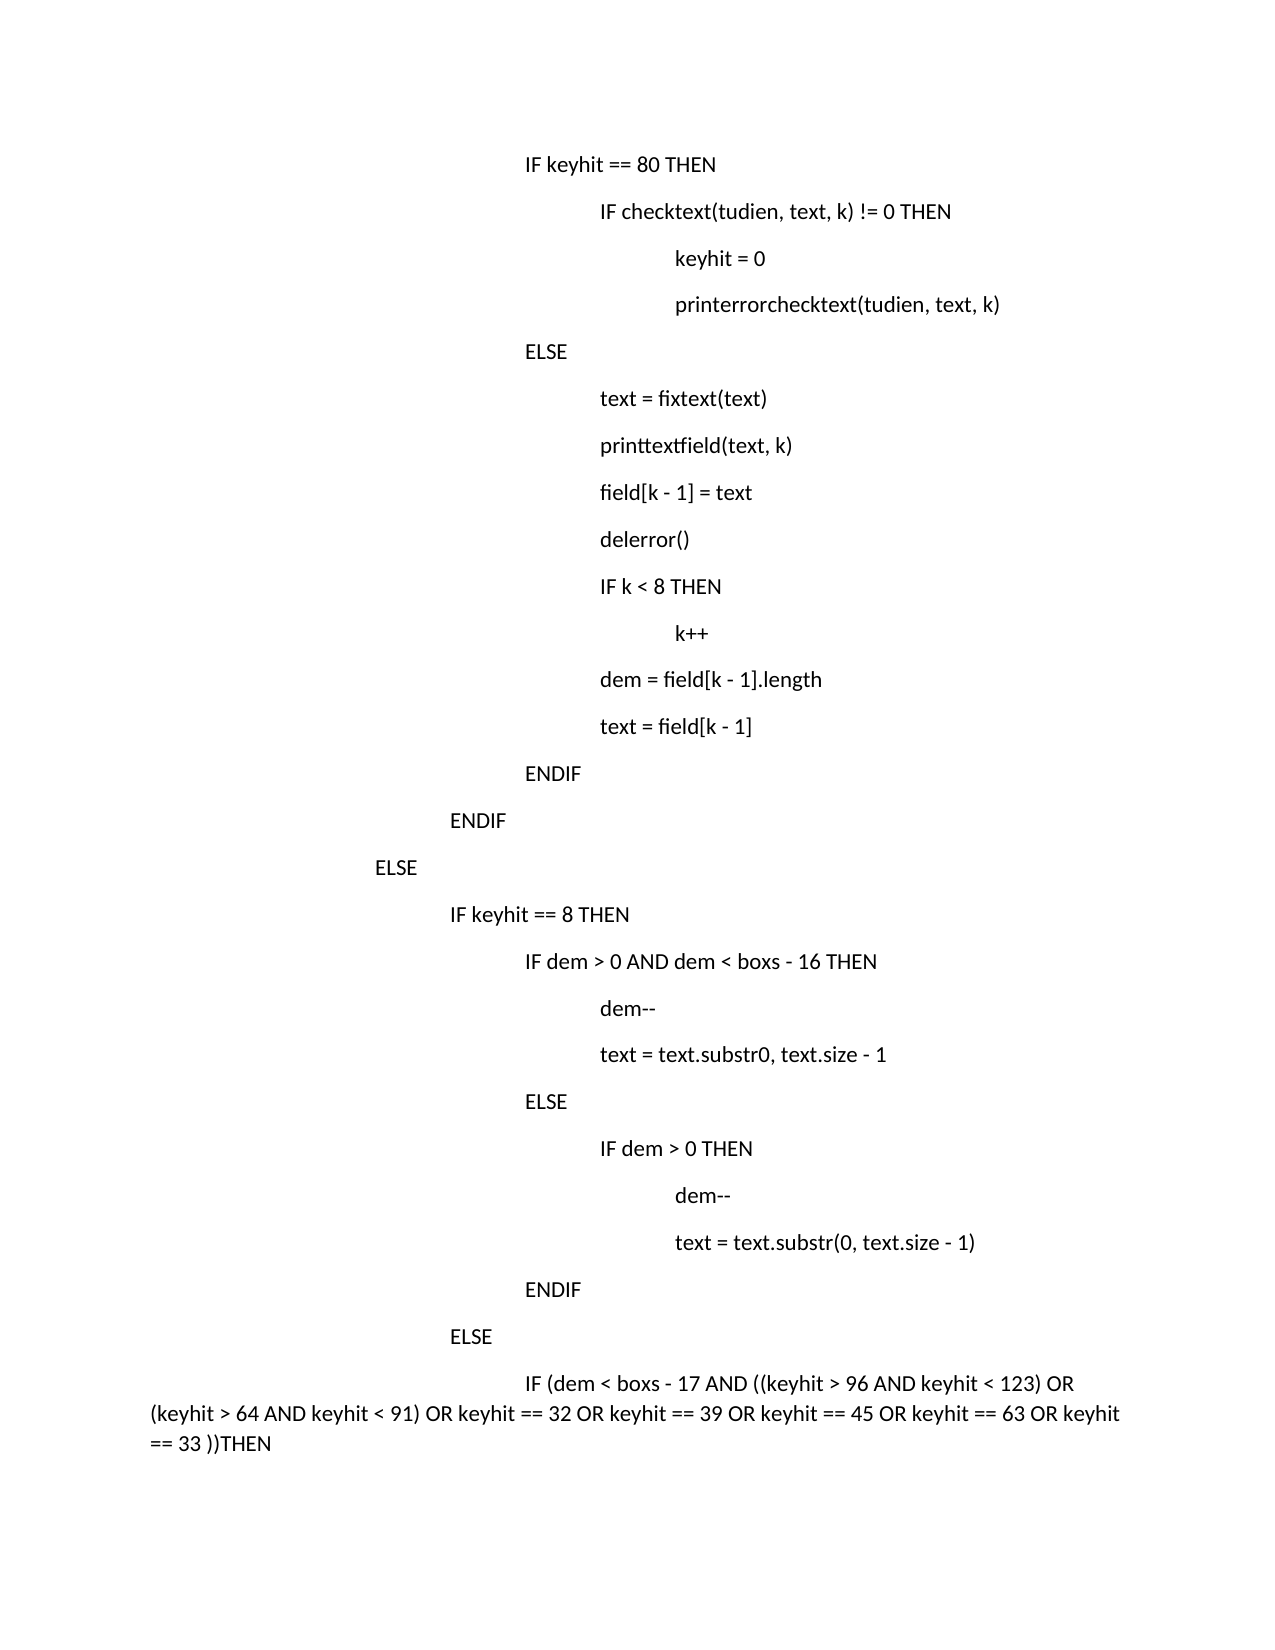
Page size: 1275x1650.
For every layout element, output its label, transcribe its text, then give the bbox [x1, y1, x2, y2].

text IF dem > 0 AND dem < boxs - 16 THEN [150, 947, 1125, 975]
text ELSE [150, 853, 1125, 881]
text IF keyhit == 8 THEN [150, 900, 1125, 928]
text k++ [150, 619, 1125, 647]
text text = text.substr(0, text.size - 1) [150, 1228, 1125, 1256]
text IF (dem < boxs - 17 AND ((keyhit > 96 AND keyhit < 123) OR (keyhit > 64 AND keyhit < 91) OR keyhit == 32 OR keyhit == 39 OR keyhit == 45 OR keyhit == 63 OR keyhit == 33 ))THEN [150, 1369, 1125, 1457]
text ENDIF [150, 1275, 1125, 1303]
text text = fixtext(text) [150, 384, 1125, 412]
text text = text.substr0, text.size - 1 [150, 1041, 1125, 1069]
text ENDIF [150, 759, 1125, 787]
text ELSE [150, 1322, 1125, 1350]
text IF keyhit == 80 THEN [150, 150, 1125, 178]
text ELSE [150, 1087, 1125, 1116]
text keyhit = 0 [150, 244, 1125, 272]
text IF checktext(tudien, text, k) != 0 THEN [150, 197, 1125, 225]
text dem = field[k - 1].length [150, 666, 1125, 694]
text text = field[k - 1] [150, 712, 1125, 741]
text printerrorchecktext(tudien, text, k) [150, 291, 1125, 319]
text ENDIF [150, 806, 1125, 834]
text IF dem > 0 THEN [150, 1134, 1125, 1162]
text delerror() [150, 525, 1125, 553]
text IF k < 8 THEN [150, 572, 1125, 600]
text ELSE [150, 337, 1125, 366]
text dem-- [150, 1181, 1125, 1209]
text field[k - 1] = text [150, 478, 1125, 506]
text dem-- [150, 994, 1125, 1022]
text printtextfield(text, k) [150, 431, 1125, 459]
